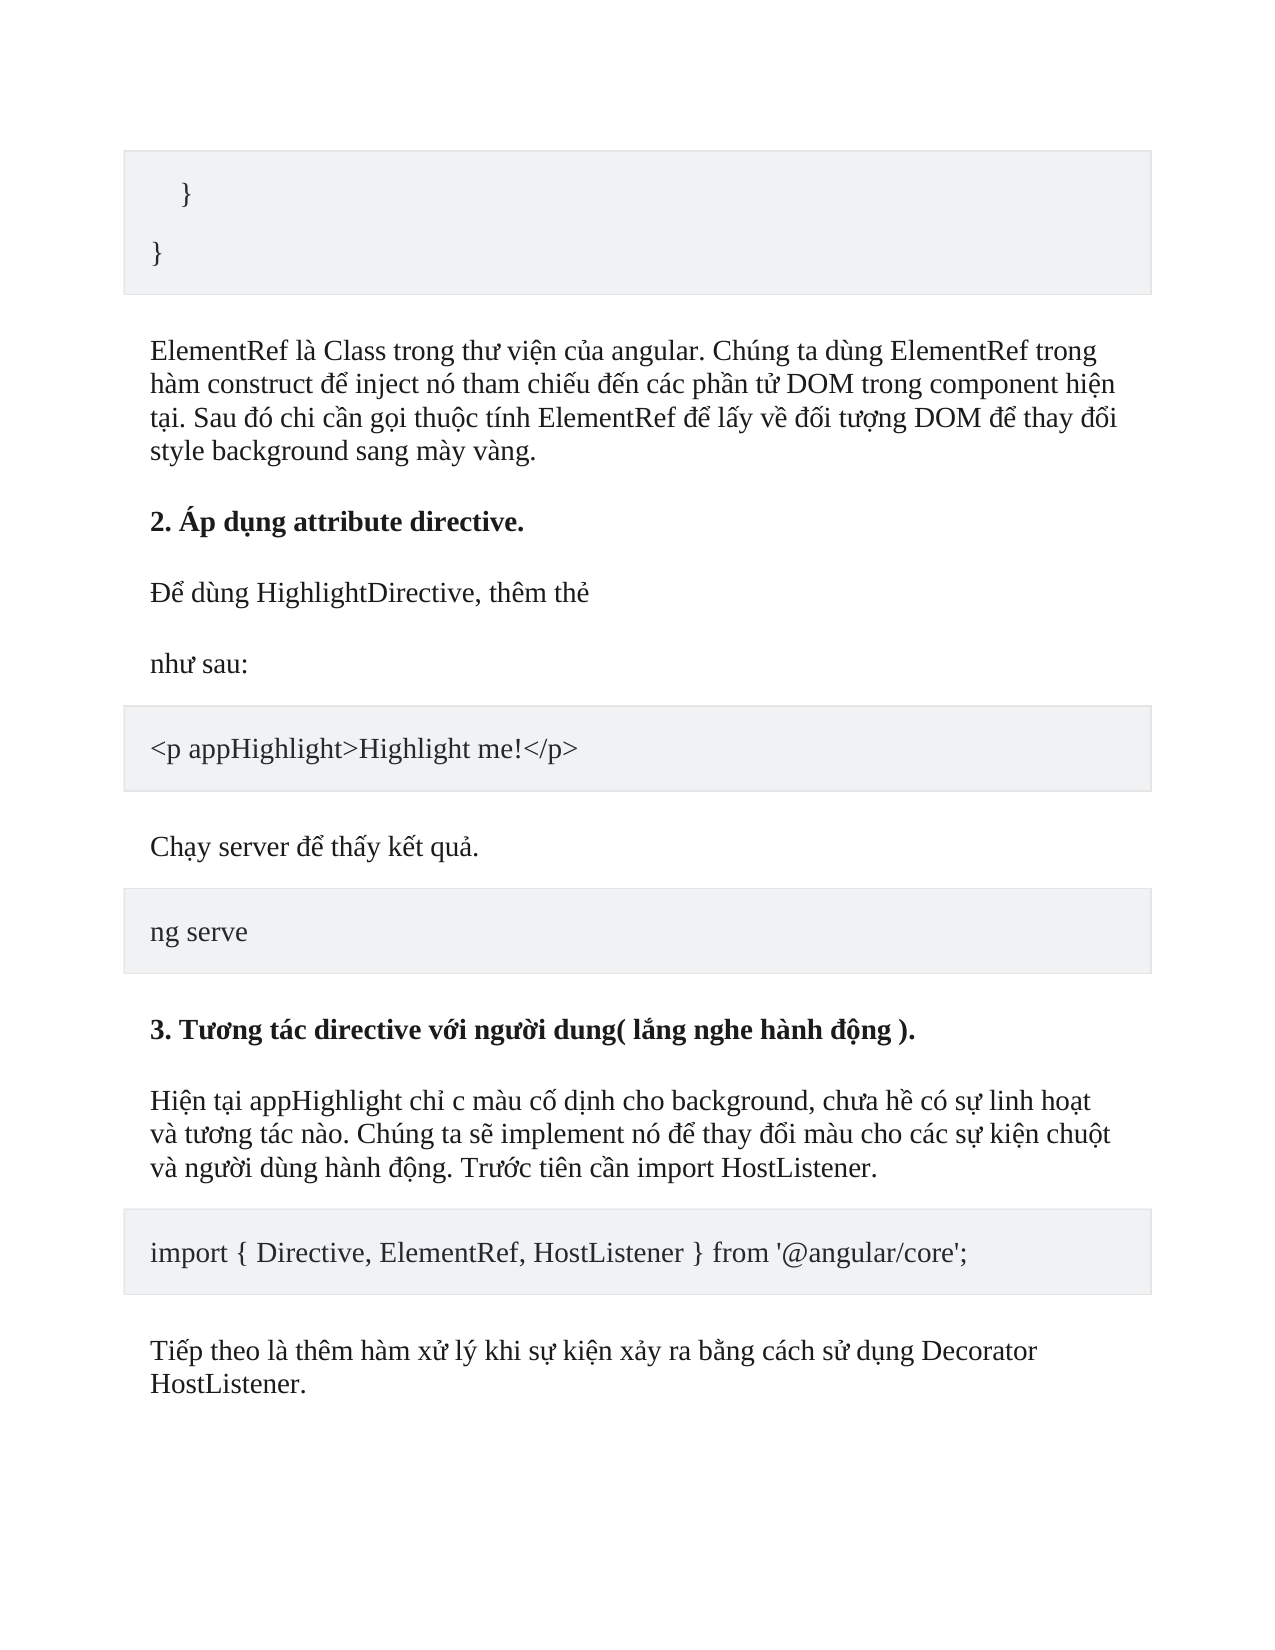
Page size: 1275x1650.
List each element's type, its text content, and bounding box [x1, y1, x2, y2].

text ElementRef là Class trong thư viện của angular. Chúng ta dùng ElementRef trong hàm construct để inject nó tham chiếu đến các phần tử DOM trong component hiện tại. Sau đó chi cần gọi thuộc tính ElementRef để lấy về đối tượng DOM để thay đổi style background sang mày vàng. [150, 333, 1125, 467]
text Chạy server để thấy kết quả. [150, 829, 1125, 863]
text ng serve [125, 889, 1150, 973]
text } [125, 208, 1150, 294]
text 3. Tương tác directive với người dung( lắng nghe hành động ). [150, 1012, 1125, 1045]
text } [125, 152, 1150, 208]
text như sau: [150, 646, 1125, 680]
text Hiện tại appHighlight chỉ c màu cố dịnh cho background, chưa hề có sự linh hoạt và tương tác nào. Chúng ta sẽ implement nó để thay đổi màu cho các sự kiện chuột và người dùng hành động. Trước tiên cần import HostListener. [150, 1083, 1125, 1183]
text import { Directive, ElementRef, HostListener } from '@angular/core'; [125, 1210, 1150, 1294]
text <p appHighlight>Highlight me!</p> [125, 707, 1150, 790]
text Để dùng HighlightDirective, thêm thẻ [150, 575, 1125, 609]
text Tiếp theo là thêm hàm xử lý khi sự kiện xảy ra bằng cách sử dụng Decorator HostListener. [150, 1333, 1125, 1400]
text 2. Áp dụng attribute directive. [150, 504, 1125, 538]
